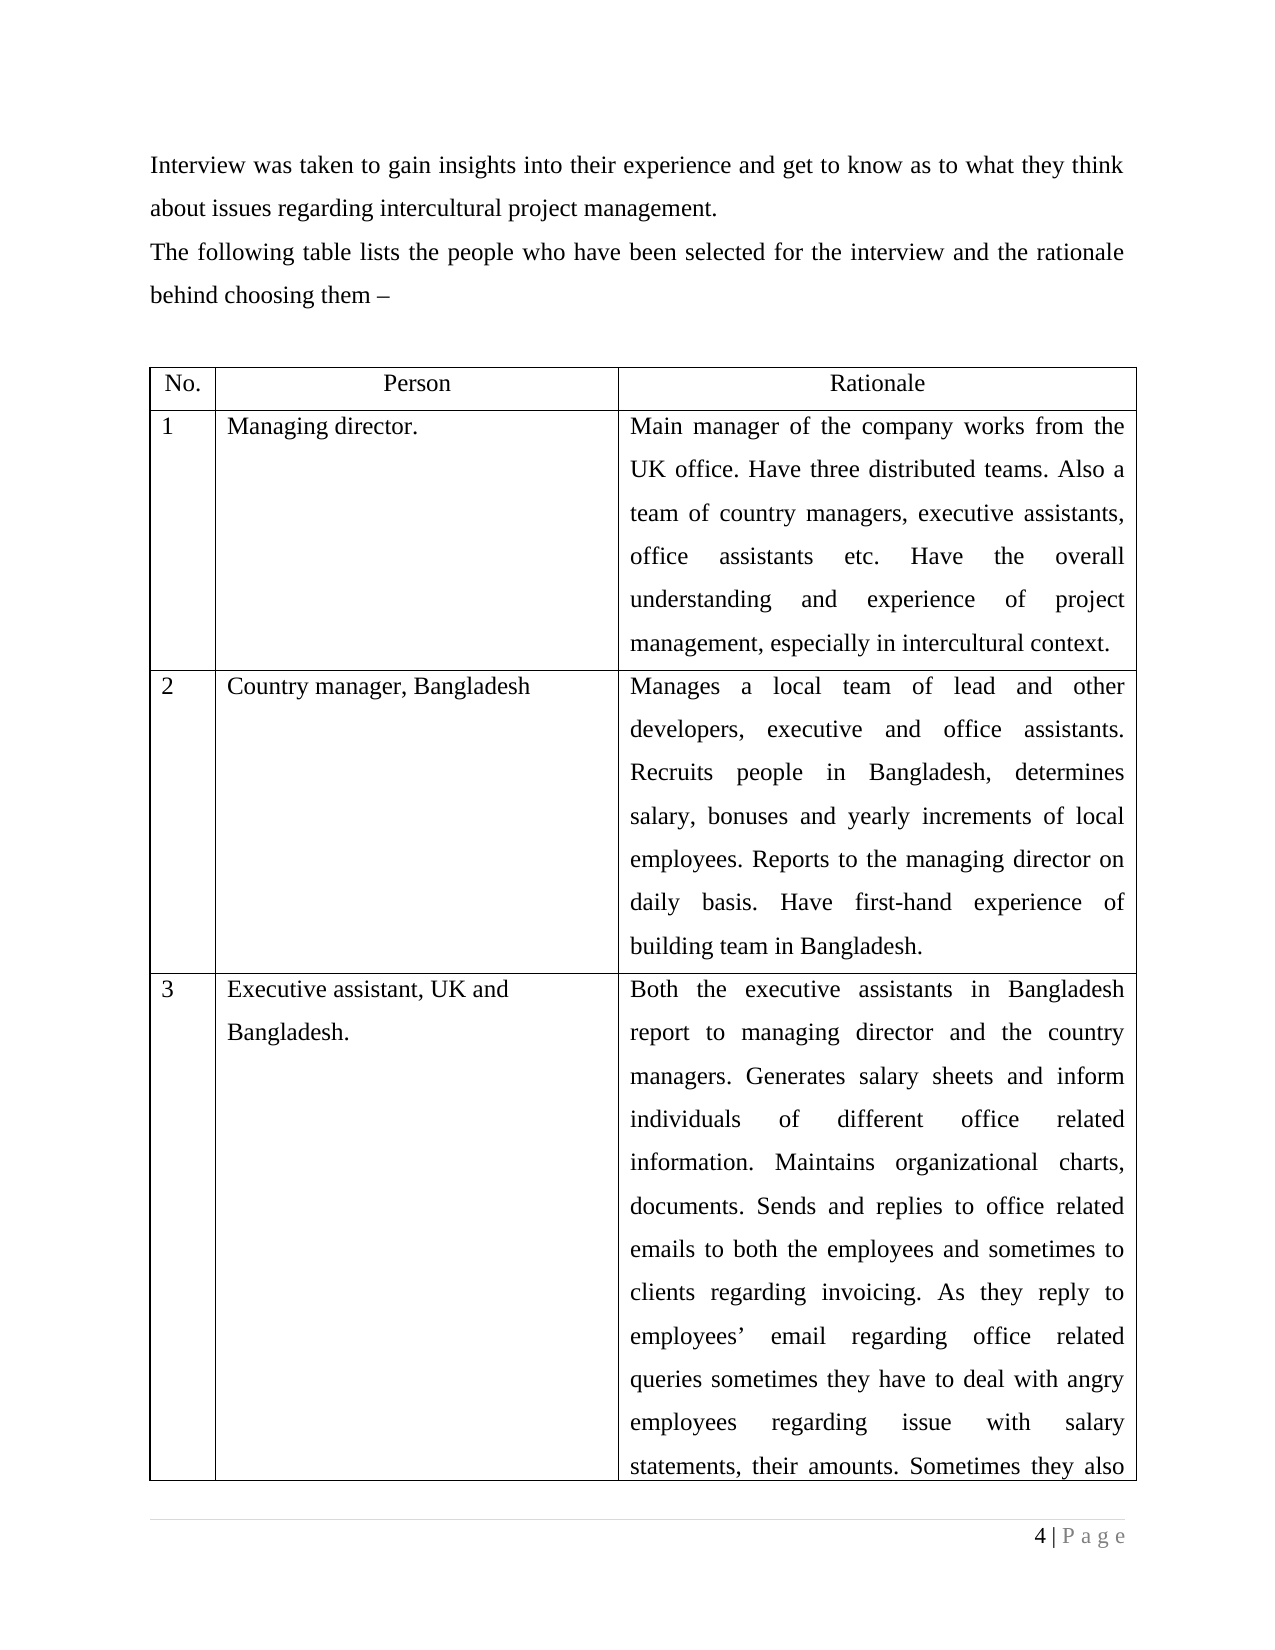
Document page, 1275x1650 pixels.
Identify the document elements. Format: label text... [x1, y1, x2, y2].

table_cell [619, 974, 1136, 1479]
text Interview was taken to gain insights into their experience and get to know as to what they think about issues regarding intercultural project management. [150, 150, 1125, 222]
text The following table lists the people who have been selected for the interview and the rationale behind choosing them – [150, 237, 1125, 309]
table_header Rationale [619, 368, 1136, 410]
table_cell 2 [151, 671, 215, 973]
table_cell 3 [151, 974, 215, 1479]
table_cell Manages a local team of lead and other developers, executive and office assistants. Recruits people in Bangladesh, determines salary, bonuses and yearly increments of local employees. Reports to the managing director on daily basis. Have first-hand experience of building team in Bangladesh. [619, 671, 1136, 973]
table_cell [216, 974, 618, 1479]
table_header Person [216, 368, 618, 410]
table_header No. [151, 368, 215, 410]
table_cell 1 [151, 411, 215, 670]
table_cell Country manager, Bangladesh [216, 671, 618, 973]
table_cell Managing director. [216, 411, 618, 670]
table_cell Main manager of the company works from the UK office. Have three distributed teams. Also a team of country managers, executive assistants, office assistants etc. Have the overall understanding and experience of project management, especially in intercultural context. [619, 411, 1136, 670]
